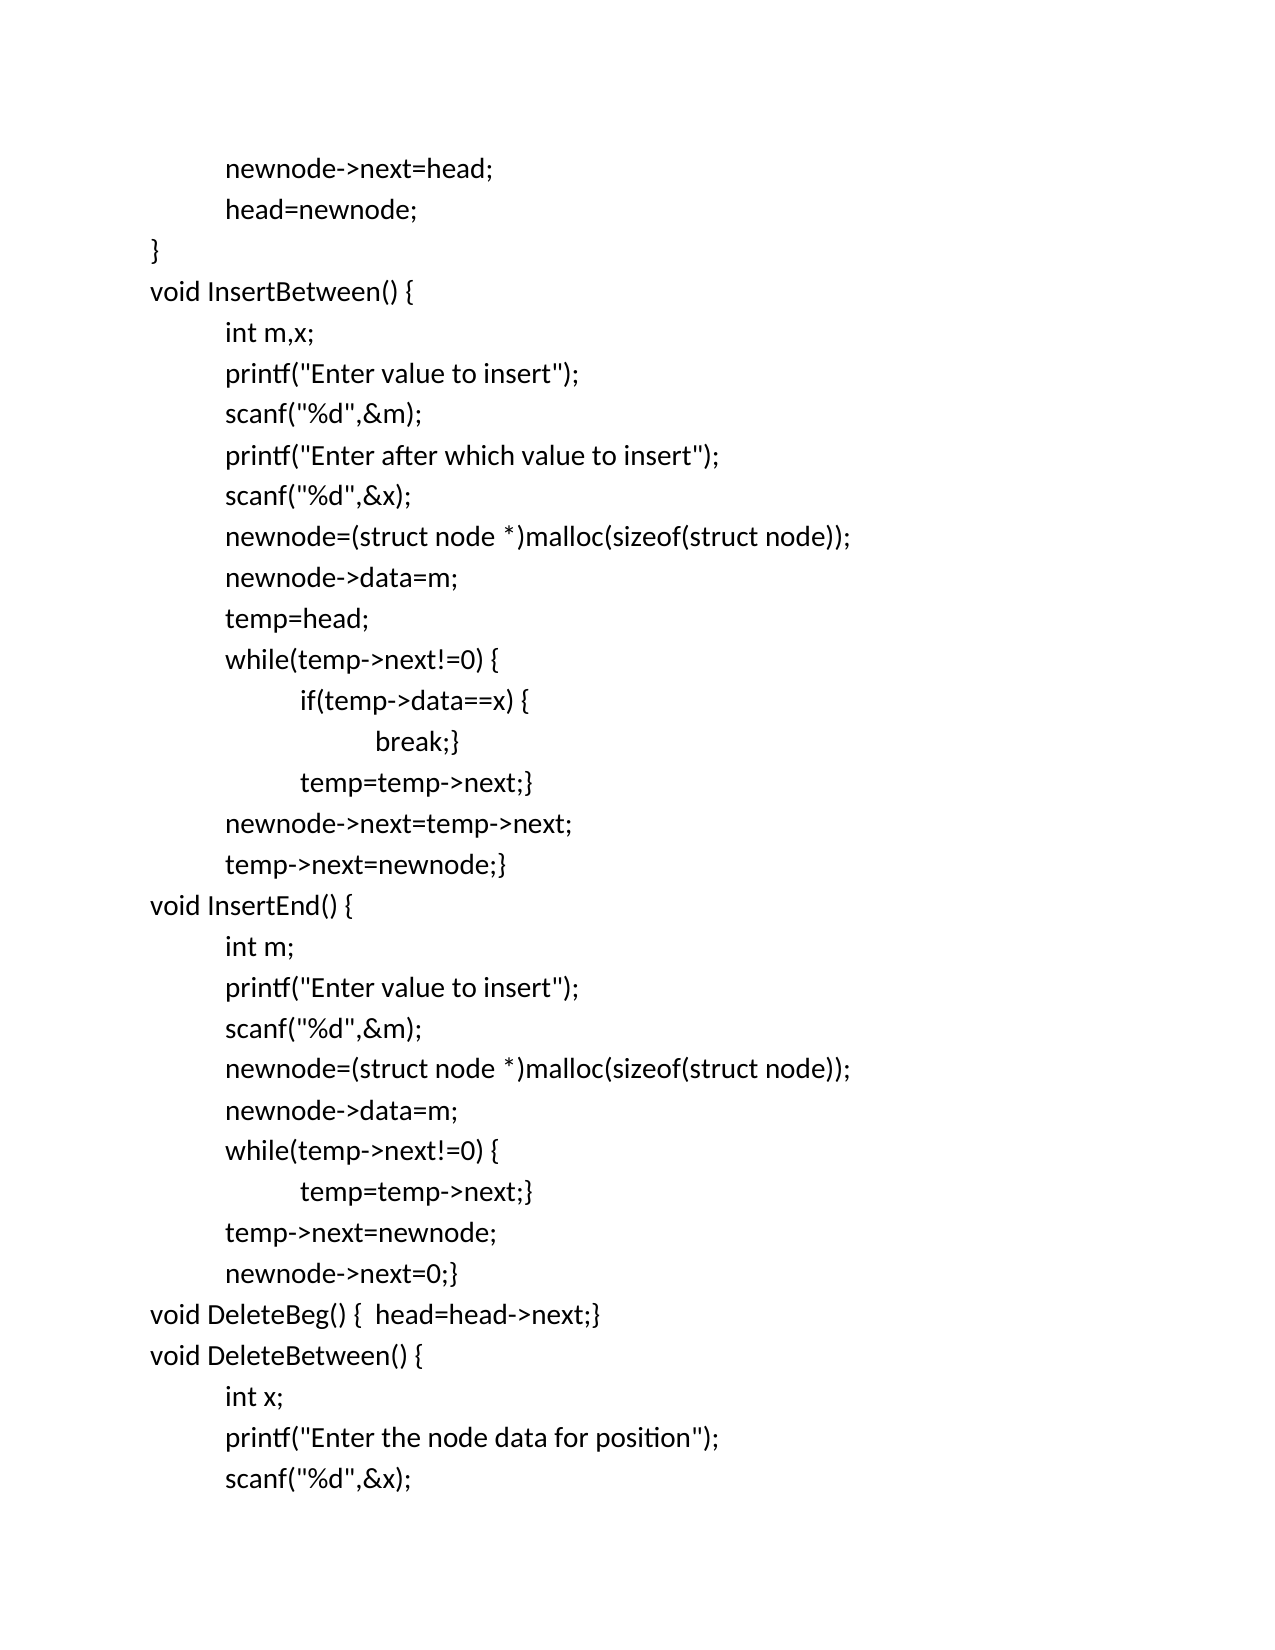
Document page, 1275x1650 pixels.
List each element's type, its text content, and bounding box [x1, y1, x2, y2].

text printf("Enter the node data for position"); [150, 1419, 1125, 1455]
text printf("Enter value to insert"); [150, 355, 1125, 390]
text temp=head; [150, 600, 1125, 636]
text scanf("%d",&x); [150, 477, 1125, 513]
text void InsertEnd() { [150, 887, 1125, 922]
text if(temp->data==x) { [150, 682, 1125, 718]
text while(temp->next!=0) { [150, 1132, 1125, 1168]
text newnode->next=0;} [150, 1255, 1125, 1291]
text break;} [150, 723, 1125, 759]
text newnode=(struct node *)malloc(sizeof(struct node)); [150, 1051, 1125, 1086]
text temp=temp->next;} [150, 764, 1125, 800]
text temp->next=newnode;} [150, 846, 1125, 882]
text printf("Enter after which value to insert"); [150, 437, 1125, 472]
text while(temp->next!=0) { [150, 641, 1125, 677]
text newnode->next=temp->next; [150, 805, 1125, 841]
text newnode->next=head; [150, 150, 1125, 186]
text newnode->data=m; [150, 559, 1125, 595]
text scanf("%d",&m); [150, 1010, 1125, 1045]
text scanf("%d",&x); [150, 1460, 1125, 1496]
text newnode->data=m; [150, 1092, 1125, 1127]
text int m,x; [150, 314, 1125, 349]
text void DeleteBeg() { head=head->next;} [150, 1296, 1125, 1332]
text int m; [150, 928, 1125, 963]
text void InsertBetween() { [150, 273, 1125, 308]
text newnode=(struct node *)malloc(sizeof(struct node)); [150, 518, 1125, 554]
text scanf("%d",&m); [150, 396, 1125, 431]
text temp=temp->next;} [150, 1173, 1125, 1209]
text } [150, 232, 1125, 267]
text temp->next=newnode; [150, 1214, 1125, 1250]
text head=newnode; [150, 191, 1125, 227]
text void DeleteBetween() { [150, 1337, 1125, 1373]
text printf("Enter value to insert"); [150, 969, 1125, 1004]
text int x; [150, 1378, 1125, 1414]
